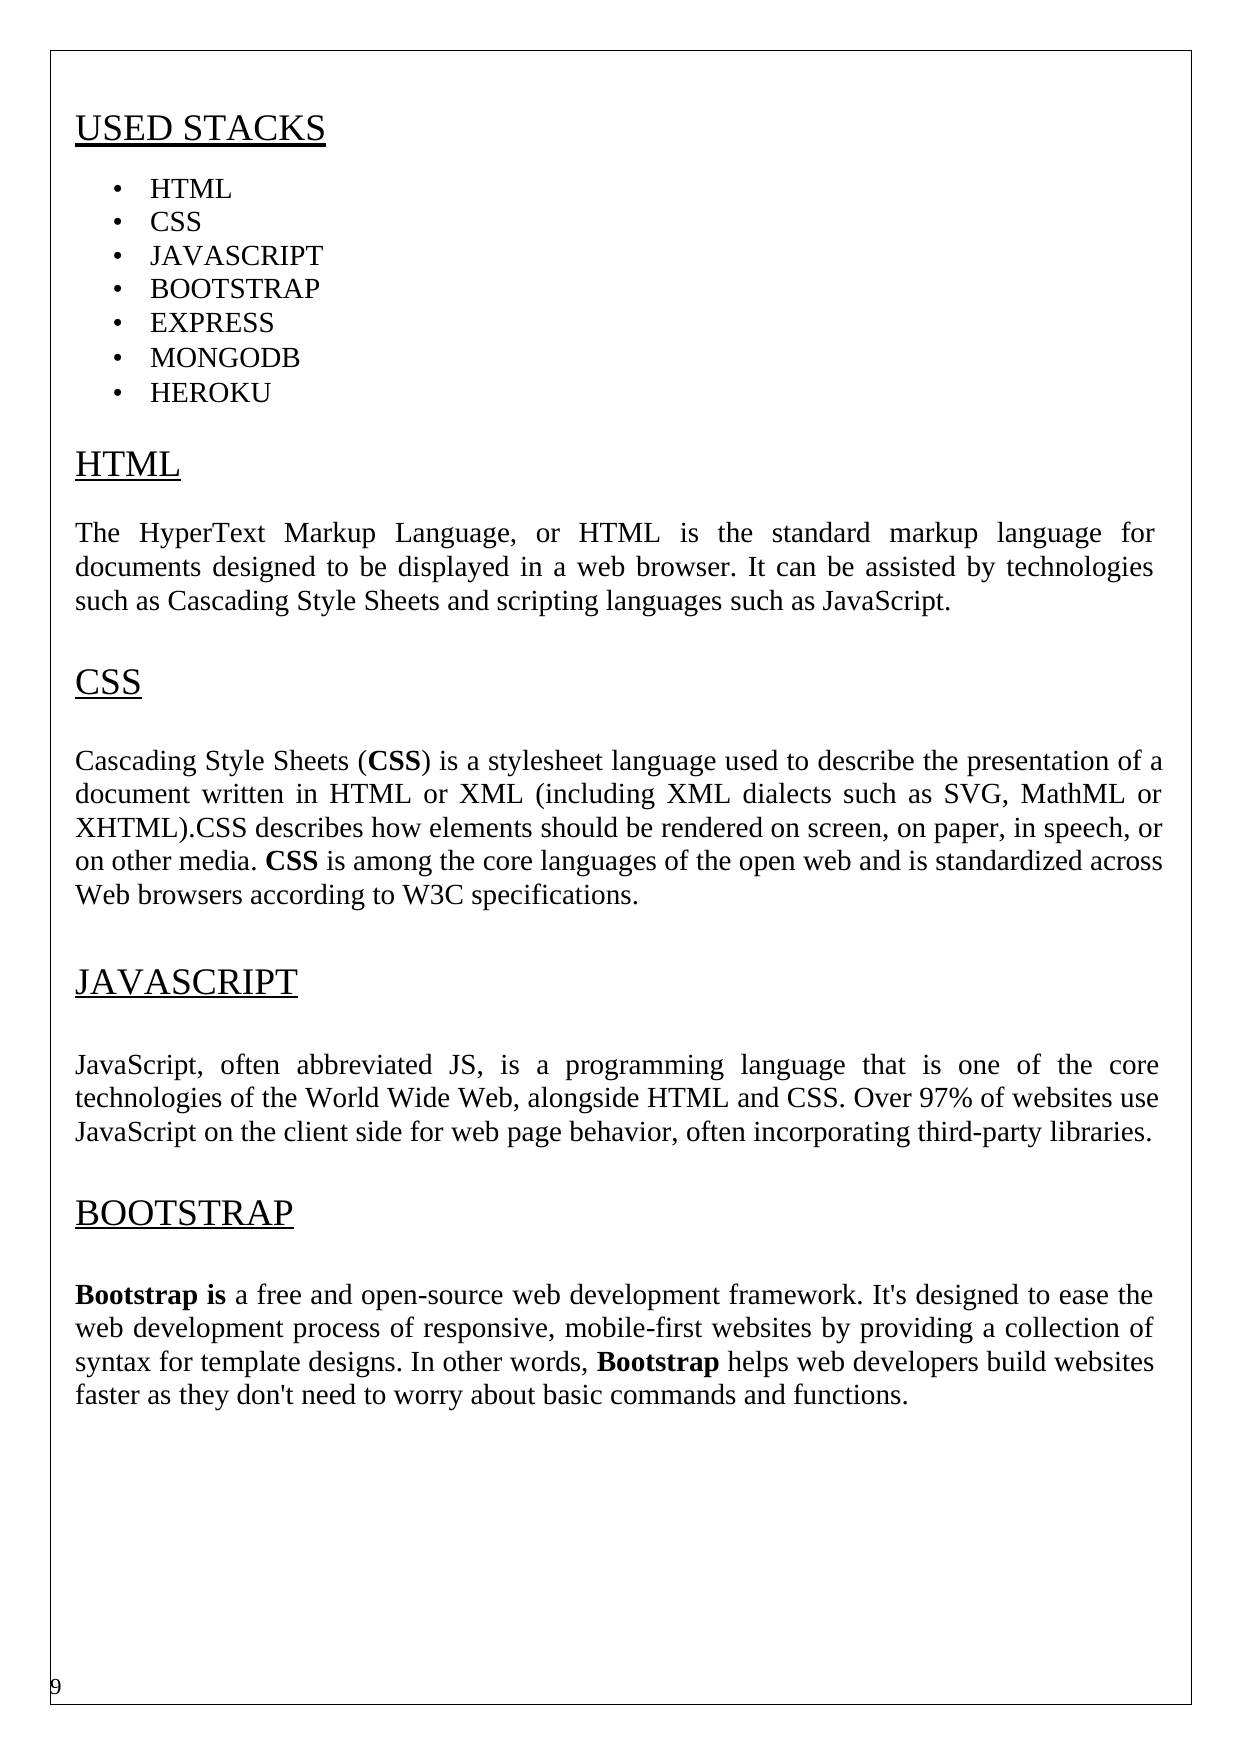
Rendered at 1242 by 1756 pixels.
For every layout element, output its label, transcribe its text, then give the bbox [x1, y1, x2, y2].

list HTML [112, 172, 1185, 205]
list MONGODB [112, 340, 1185, 373]
text JavaScript, often abbreviated JS, is a programming language that is one of the core technologies of the World Wide Web, alongside HTML and CSS. Over 97% of websites use JavaScript on the client side for web page behavior, often incorporating third-party libraries. [75, 1047, 1160, 1148]
text USED STACKS [75, 106, 1185, 149]
list HEROKU [112, 375, 1185, 408]
list EXPRESS [112, 306, 1185, 339]
subtitle HTML [75, 442, 1185, 485]
list BOOTSTRAP [112, 272, 1185, 306]
text The HyperText Markup Language, or HTML is the standard markup language for documents designed to be displayed in a web browser. It can be assisted by technologies such as Cascading Style Sheets and scripting languages such as JavaScript. [75, 516, 1155, 616]
subtitle BOOTSTRAP [75, 1190, 1185, 1233]
list JAVASCRIPT [112, 238, 1185, 272]
text Bootstrap is a free and open-source web development framework. It's designed to ease the web development process of responsive, mobile-first websites by providing a collection of syntax for template designs. In other words, Bootstrap helps web developers build websites faster as they don't need to worry about basic commands and functions. [75, 1277, 1155, 1411]
list CSS [112, 205, 1185, 238]
subtitle CSS [75, 659, 1185, 703]
text Cascading Style Sheets (CSS) is a stylesheet language used to describe the presentation of a document written in HTML or XML (including XML dialects such as SVG, MathML or XHTML).CSS describes how elements should be rendered on screen, on paper, in speech, or on other media. CSS is among the core languages of the open web and is standardized across Web browsers according to W3C specifications. [75, 743, 1164, 911]
subtitle JAVASCRIPT [75, 959, 1185, 1002]
